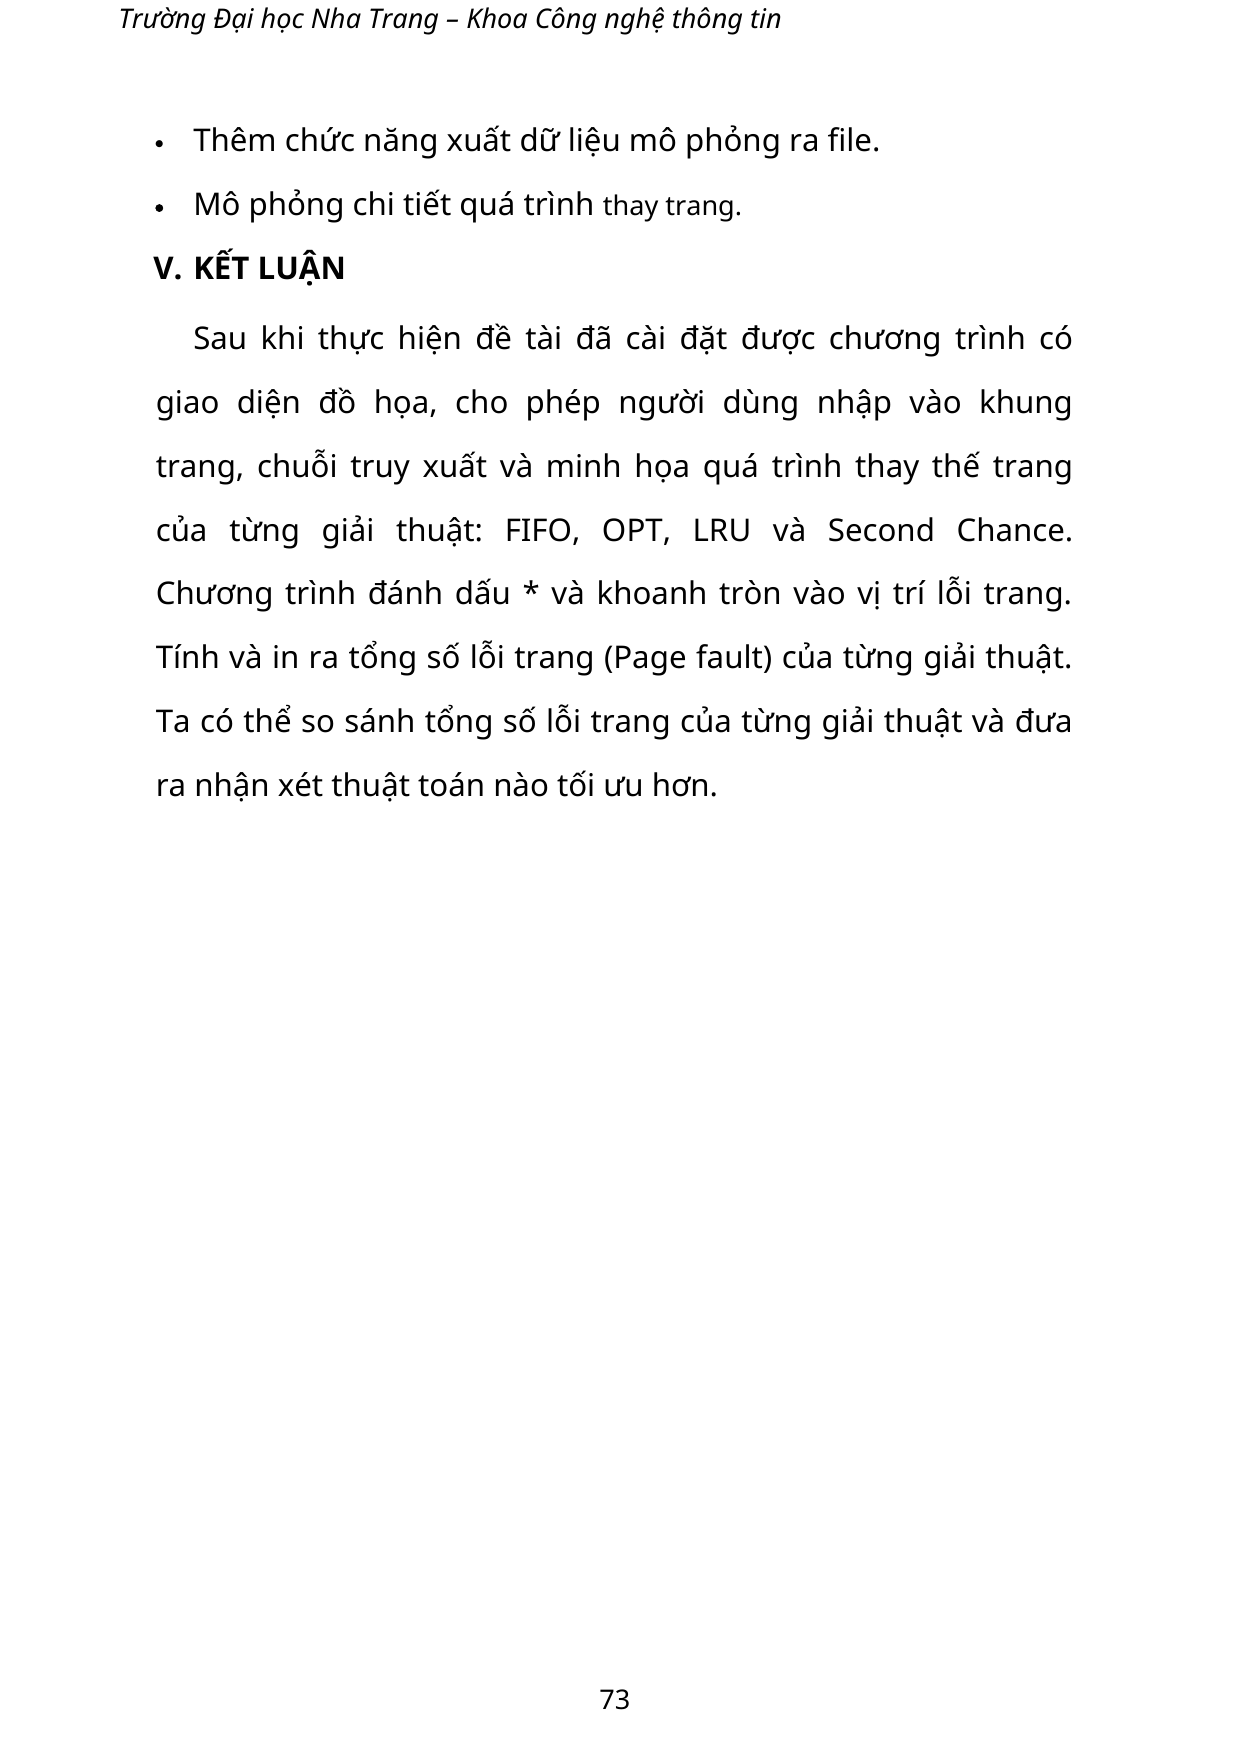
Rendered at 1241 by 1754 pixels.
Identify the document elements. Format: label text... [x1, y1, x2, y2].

list Thêm chức năng xuất dữ liệu mô phỏng ra file. [156, 118, 1111, 161]
list KẾT LUẬN [182, 246, 1111, 288]
text Sau khi thực hiện đề tài đã cài đặt được chương trình có giao diện đồ họa, cho phép người dùng nhập vào khung trang, chuỗi truy xuất và minh họa quá trình thay thế trang của từng giải thuật: FIFO, OPT, LRU và Second Chance. Chương trình đánh dấu * và khoanh tròn vào vị trí lỗi trang. Tính và in ra tổng số lỗi trang (Page fault) của từng giải thuật. Ta có thể so sánh tổng số lỗi trang của từng giải thuật và đưa ra nhận xét thuật toán nào tối ưu hơn. [156, 316, 1074, 806]
list Mô phỏng chi tiết quá trình thay trang. [156, 182, 1111, 224]
